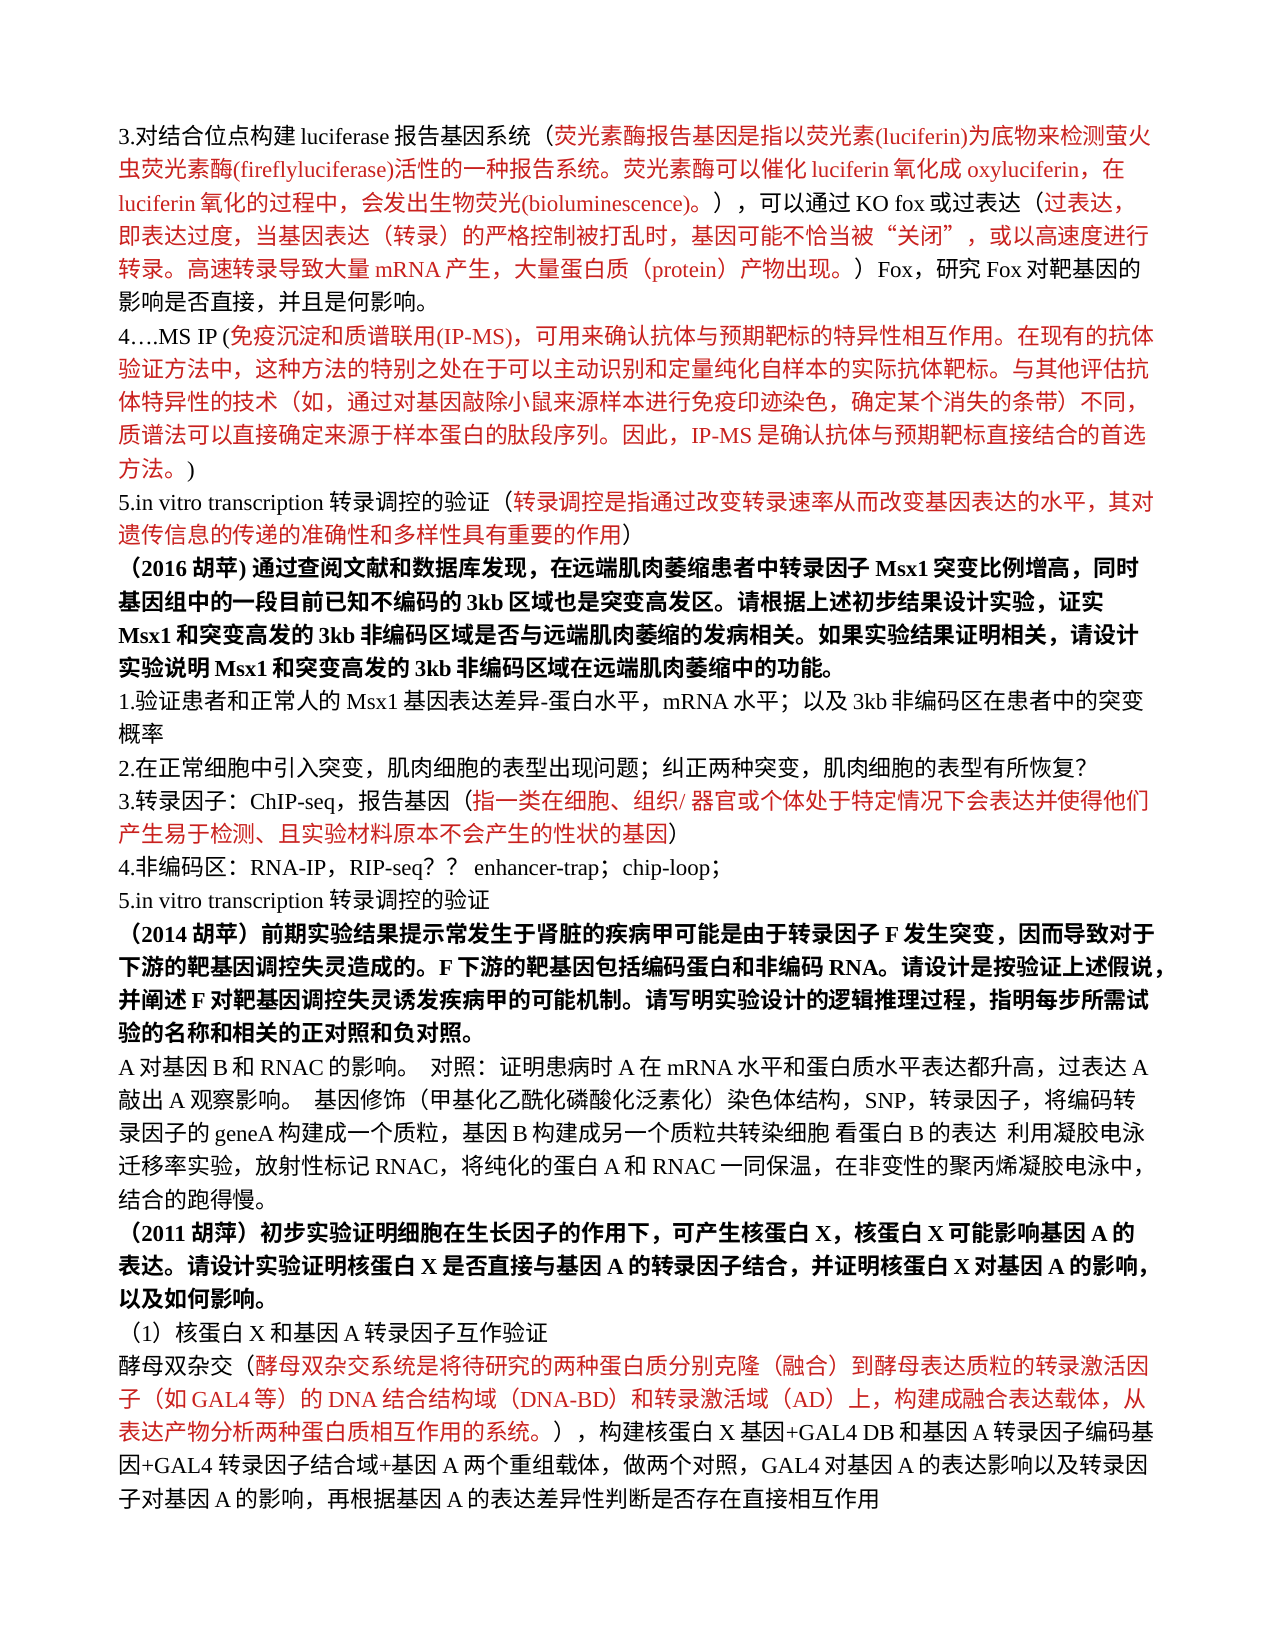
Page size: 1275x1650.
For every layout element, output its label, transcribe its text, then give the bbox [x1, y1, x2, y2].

text （2011 胡萍）初步实验证明细胞在生长因子的作用下，可产生核蛋白X，核蛋白X可能影响基因A的表达。请设计实验证明核蛋白X是否直接与基因A的转录因子结合，并证明核蛋白X对基因A的影响，以及如何影响。 [118, 1215, 1157, 1314]
text 5.in vitro transcription 转录调控的验证（转录调控是指通过改变转录速率从而改变基因表达的水平，其对遗传信息的传递的准确性和多样性具有重要的作用） [118, 484, 1157, 550]
text 2.在正常细胞中引入突变，肌肉细胞的表型出现问题；纠正两种突变，肌肉细胞的表型有所恢复？ [118, 749, 1157, 783]
text （1）核蛋白X和基因A转录因子互作验证 [118, 1314, 1157, 1348]
text A对基因B和RNAC的影响。 对照：证明患病时A在mRNA水平和蛋白质水平表达都升高，过表达A敲出A观察影响。 基因修饰（甲基化乙酰化磷酸化泛素化）染色体结构，SNP，转录因子，将编码转录因子的geneA构建成一个质粒，基因B构建成另一个质粒共转染细胞 看蛋白B的表达 利用凝胶电泳迁移率实验，放射性标记RNAC，将纯化的蛋白A和RNAC一同保温，在非变性的聚丙烯凝胶电泳中，结合的跑得慢。 [118, 1048, 1157, 1215]
text 1.验证患者和正常人的Msx1基因表达差异-蛋白水平，mRNA水平；以及3kb非编码区在患者中的突变概率 [118, 683, 1157, 749]
text （2016 胡苹) 通过查阅文献和数据库发现，在远端肌肉萎缩患者中转录因子Msx1突变比例增高，同时基因组中的一段目前已知不编码的3kb区域也是突变高发区。请根据上述初步结果设计实验，证实Msx1和突变高发的3kb非编码区域是否与远端肌肉萎缩的发病相关。如果实验结果证明相关，请设计实验说明Msx1和突变高发的3kb非编码区域在远端肌肉萎缩中的功能。 [118, 550, 1157, 683]
text 5.in vitro transcription 转录调控的验证 [118, 882, 1157, 916]
text （2014 胡苹）前期实验结果提示常发生于肾脏的疾病甲可能是由于转录因子F发生突变，因而导致对于下游的靶基因调控失灵造成的。F下游的靶基因包括编码蛋白和非编码RNA。请设计是按验证上述假说，并阐述F对靶基因调控失灵诱发疾病甲的可能机制。请写明实验设计的逻辑推理过程，指明每步所需试验的名称和相关的正对照和负对照。 [118, 916, 1157, 1048]
text 4.非编码区：RNA-IP，RIP-seq？？ enhancer-trap；chip-loop； [118, 849, 1157, 882]
text 4….MS IP (免疫沉淀和质谱联用(IP-MS)，可用来确认抗体与预期靶标的特异性相互作用。在现有的抗体验证方法中，这种方法的特别之处在于可以主动识别和定量纯化自样本的实际抗体靶标。与其他评估抗体特异性的技术（如，通过对基因敲除小鼠来源样本进行免疫印迹染色，确定某个消失的条带）不同，质谱法可以直接确定来源于样本蛋白的肽段序列。因此，IP-MS是确认抗体与预期靶标直接结合的首选方法。) [118, 317, 1157, 484]
text 3.转录因子：ChIP-seq，报告基因（指一类在细胞、组织/ 器官或个体处于特定情况下会表达并使得他们产生易于检测、且实验材料原本不会产生的性状的基因） [118, 783, 1157, 849]
text 酵母双杂交（酵母双杂交系统是将待研究的两种蛋白质分别克隆（融合）到酵母表达质粒的转录激活因子（如GAL4等）的DNA结合结构域（DNA-BD）和转录激活域（AD）上，构建成融合表达载体，从表达产物分析两种蛋白质相互作用的系统。），构建核蛋白X基因+GAL4 DB和基因A转录因子编码基因+GAL4 转录因子结合域+基因A两个重组载体，做两个对照，GAL4对基因A的表达影响以及转录因子对基因A的影响，再根据基因A的表达差异性判断是否存在直接相互作用 [118, 1348, 1157, 1514]
